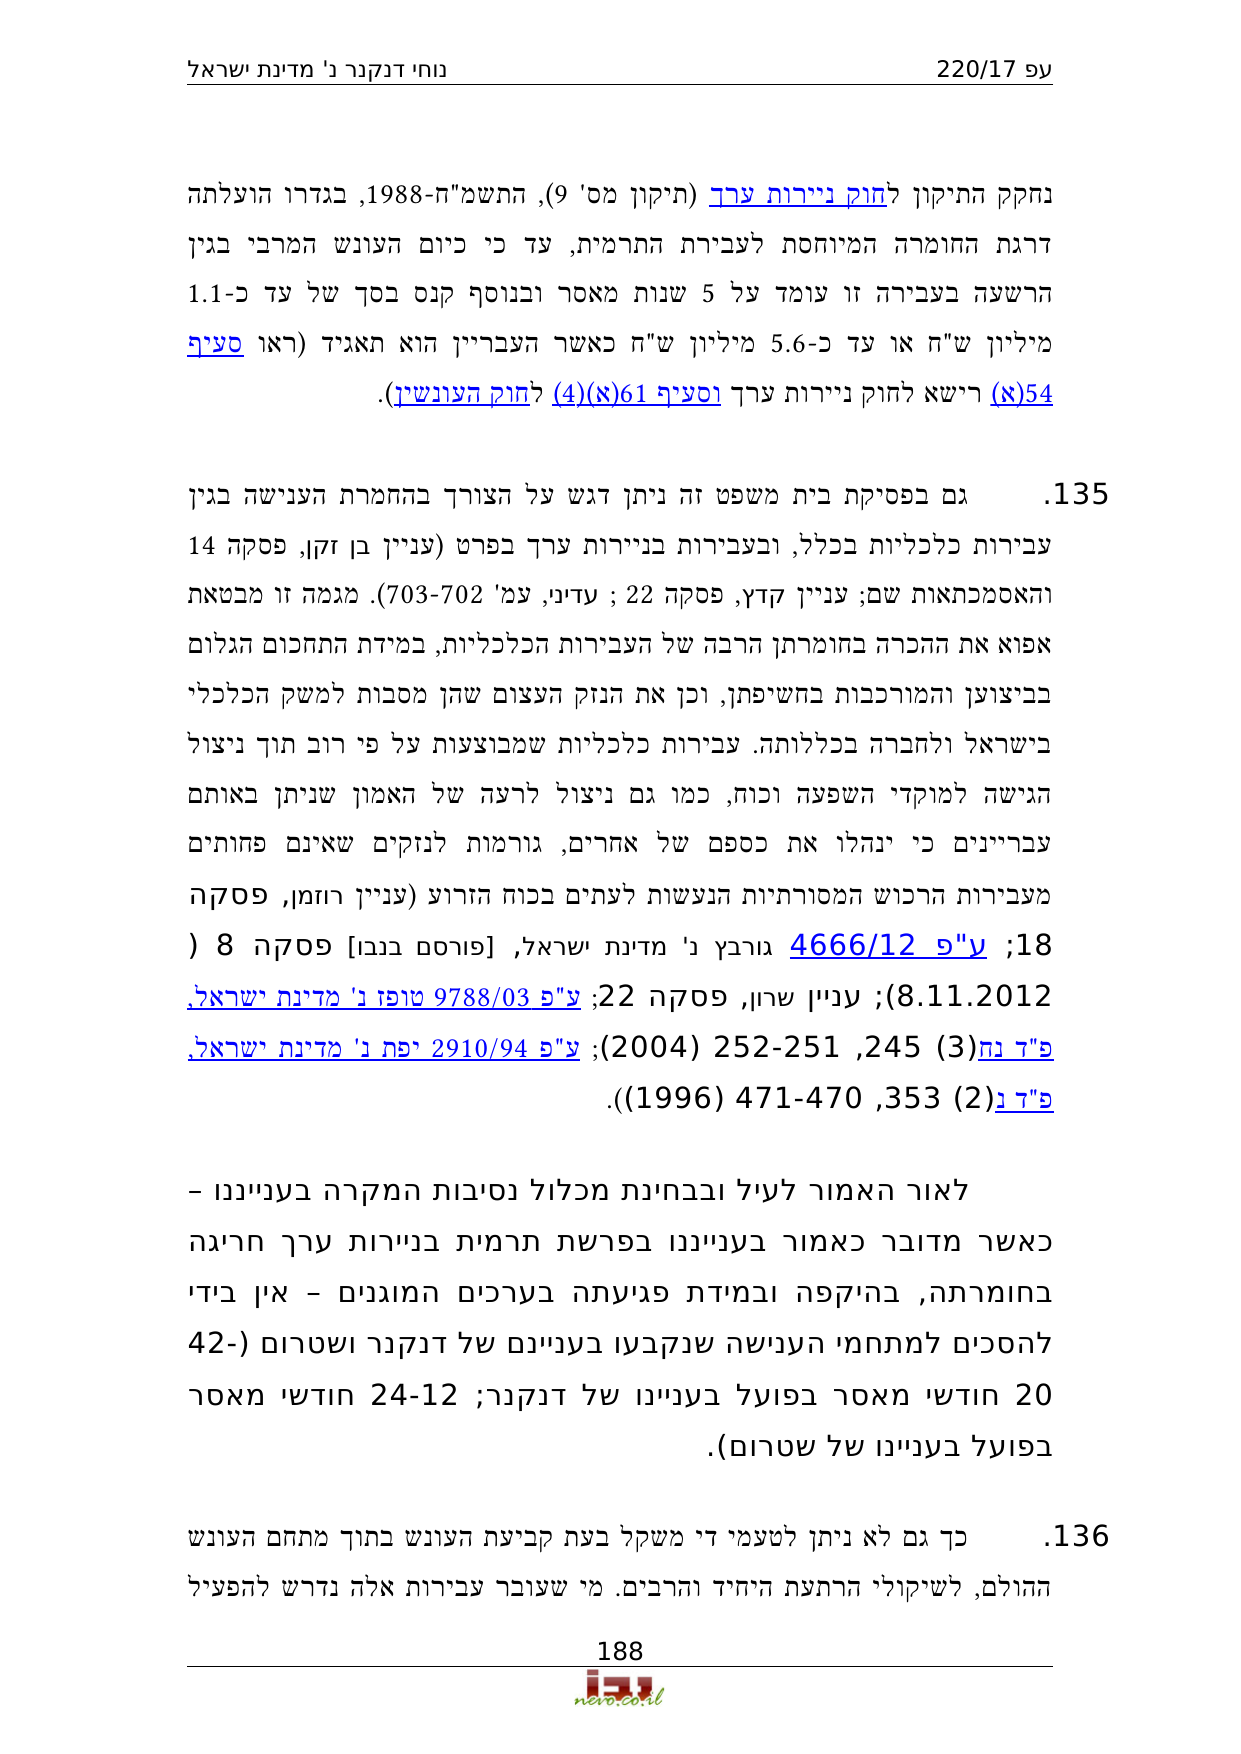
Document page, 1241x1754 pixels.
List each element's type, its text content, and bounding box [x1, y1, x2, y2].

list גם בפסיקת בית משפט זה ניתן דגש על הצורך בהחמרת הענישה בגין עבירות כלכליות בכלל, ובעבירות בניירות ערך בפרט (עניין בן זקן, פסקה 14 והאסמכתאות שם; עניין קדץ, פסקה 22 ; עדיני, עמ' 703-702). מגמה זו מבטאת אפוא את ההכרה בחומרתן הרבה של העבירות הכלכליות, במידת התחכום הגלום בביצוען והמורכבות בחשיפתן, וכן את הנזק העצום שהן מסבות למשק הכלכלי בישראל ולחברה בכללותה. עבירות כלכליות שמבוצעות על פי רוב תוך ניצול הגישה למוקדי השפעה וכוח, כמו גם ניצול לרעה של האמון שניתן באותם עבריינים כי ינהלו את כספם של אחרים, גורמות לנזקים שאינם פחותים מעבירות הרכוש המסורתיות הנעשות לעתים בכוח הזרוע (עניין רוזמן, פסקה 18; ע"פ 4666/12 גורבץ נ' מדינת ישראל, [פורסם בנבו] פסקה 8 (8.11.2012); עניין שרון, פסקה 22; ע"פ 9788/03 טופז נ' מדינת ישראל, פ"ד נח(3) 245, 252-251 (2004); ע"פ 2910/94 יפת נ' מדינת ישראל, פ"ד נ(2) 353, 471-470 (1996)). [187, 477, 1053, 1116]
text לאור האמור לעיל ובבחינת מכלול נסיבות המקרה בענייננו – כאשר מדובר כאמור בענייננו בפרשת תרמית בניירות ערך חריגה בחומרתה, בהיקפה ובמידת פגיעתה בערכים המוגנים – אין בידי להסכים למתחמי הענישה שנקבעו בעניינם של דנקנר ושטרום (42-20 חודשי מאסר בפועל בעניינו של דנקנר; 24-12 חודשי מאסר בפועל בעניינו של שטרום). [187, 1172, 1053, 1463]
picture [574, 1669, 666, 1707]
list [187, 1519, 1053, 1604]
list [187, 177, 1053, 409]
